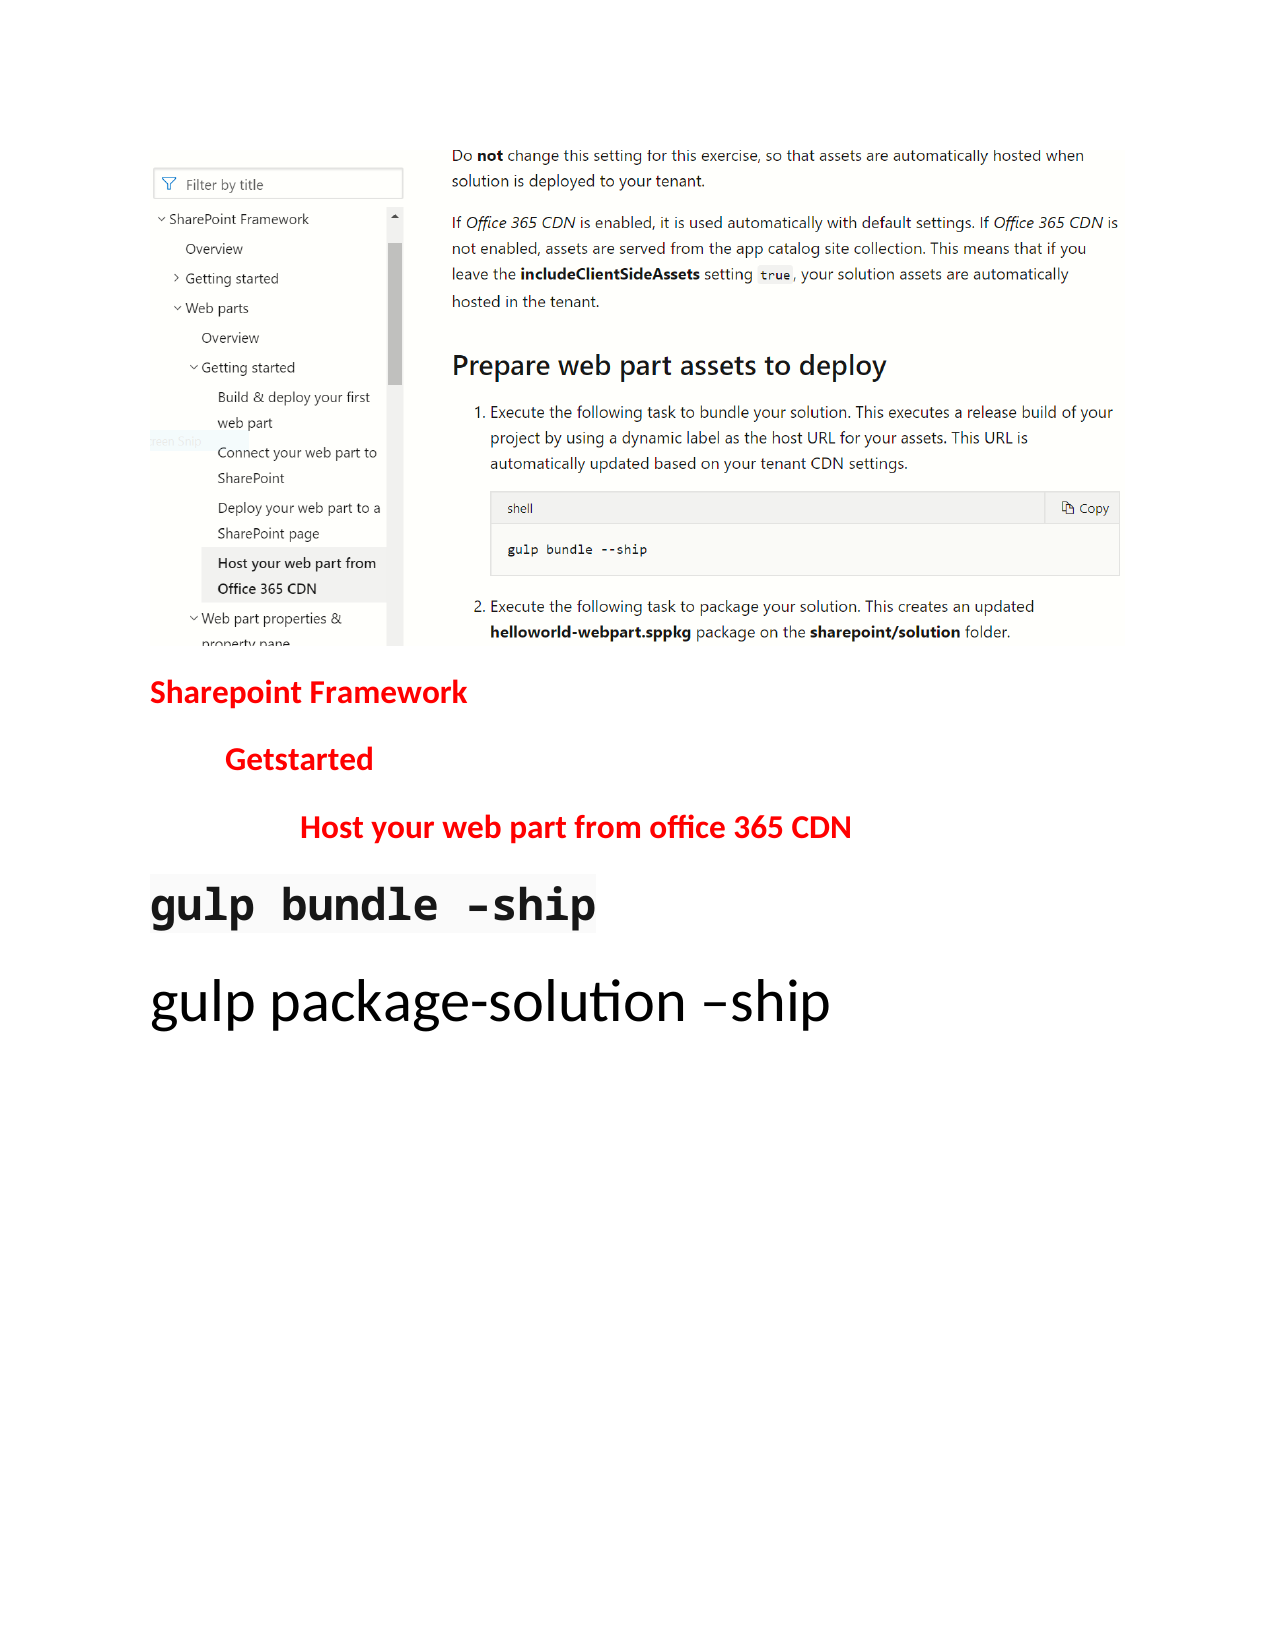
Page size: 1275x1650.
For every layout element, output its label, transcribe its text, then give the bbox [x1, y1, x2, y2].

text gulp package-solution –ship [150, 963, 1125, 1037]
picture [150, 150, 1125, 646]
text gulp bundle –ship [150, 873, 1125, 933]
text Getstarted [150, 738, 1125, 779]
text Host your web part from office 365 CDN [225, 806, 1125, 847]
text Sharepoint Framework [150, 671, 1125, 711]
